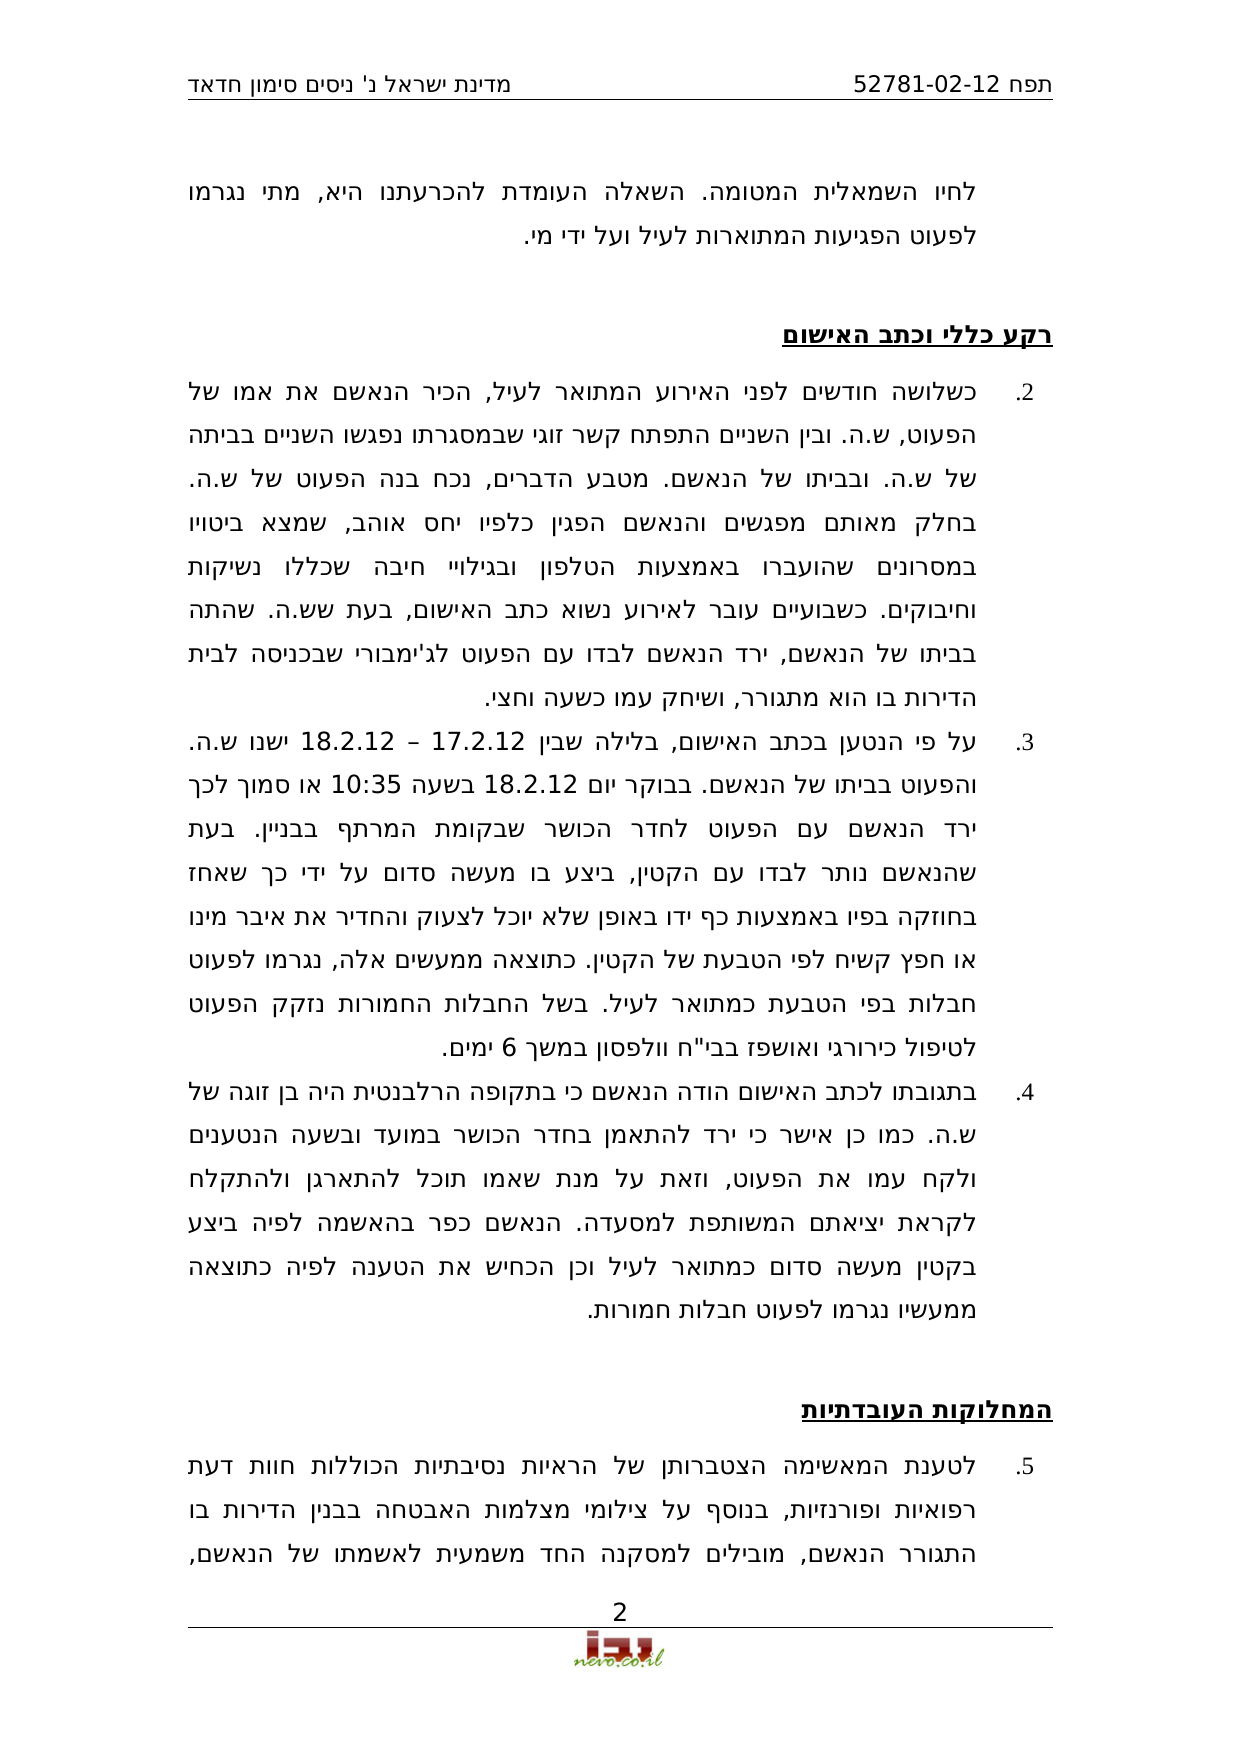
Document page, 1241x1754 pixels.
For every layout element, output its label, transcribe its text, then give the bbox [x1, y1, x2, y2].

text רקע כללי וכתב האישום [187, 320, 1053, 349]
picture [574, 1630, 666, 1668]
list על פי הנטען בכתב האישום, בלילה שבין 17.2.12 – 18.2.12 ישנו ש.ה. והפעוט בביתו של הנאשם. בבוקר יום 18.2.12 בשעה 10:35 או סמוך לכך ירד הנאשם עם הפעוט לחדר הכושר שבקומת המרתף בבניין. בעת שהנאשם נותר לבדו עם הקטין, ביצע בו מעשה סדום על ידי כך שאחז בחוזקה בפיו באמצעות כף ידו באופן שלא יוכל לצעוק והחדיר את איבר מינו או חפץ קשיח לפי הטבעת של הקטין. כתוצאה ממעשים אלה, נגרמו לפעוט חבלות בפי הטבעת כמתואר לעיל. בשל החבלות החמורות נזקק הפעוט לטיפול כירורגי ואושפז בבי"ח וולפסון במשך 6 ימים. [187, 727, 1015, 1062]
list כשלושה חודשים לפני האירוע המתואר לעיל, הכיר הנאשם את אמו של הפעוט, ש.ה. ובין השניים התפתח קשר זוגי שבמסגרתו נפגשו השניים בביתה של ש.ה. ובביתו של הנאשם. מטבע הדברים, נכח בנה הפעוט של ש.ה. בחלק מאותם מפגשים והנאשם הפגין כלפיו יחס אוהב, שמצא ביטויו במסרונים שהועברו באמצעות הטלפון ובגילויי חיבה שכללו נשיקות וחיבוקים. כשבועיים עובר לאירוע נשוא כתב האישום, בעת שש.ה. שהתה בביתו של הנאשם, ירד הנאשם לבדו עם הפעוט לג'ימבורי שבכניסה לבית הדירות בו הוא מתגורר, ושיחק עמו כשעה וחצי. [187, 377, 1015, 712]
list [187, 1451, 1015, 1568]
list בתגובתו לכתב האישום הודה הנאשם כי בתקופה הרלבנטית היה בן זוגה של ש.ה. כמו כן אישר כי ירד להתאמן בחדר הכושר במועד ובשעה הנטענים ולקח עמו את הפעוט, וזאת על מנת שאמו תוכל להתארגן ולהתקלח לקראת יציאתם המשותפת למסעדה. הנאשם כפר בהאשמה לפיה ביצע בקטין מעשה סדום כמתואר לעיל וכן הכחיש את הטענה לפיה כתוצאה ממעשיו נגרמו לפעוט חבלות חמורות. [187, 1077, 1015, 1325]
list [187, 177, 1015, 250]
text המחלוקות העובדתיות [187, 1395, 1053, 1424]
